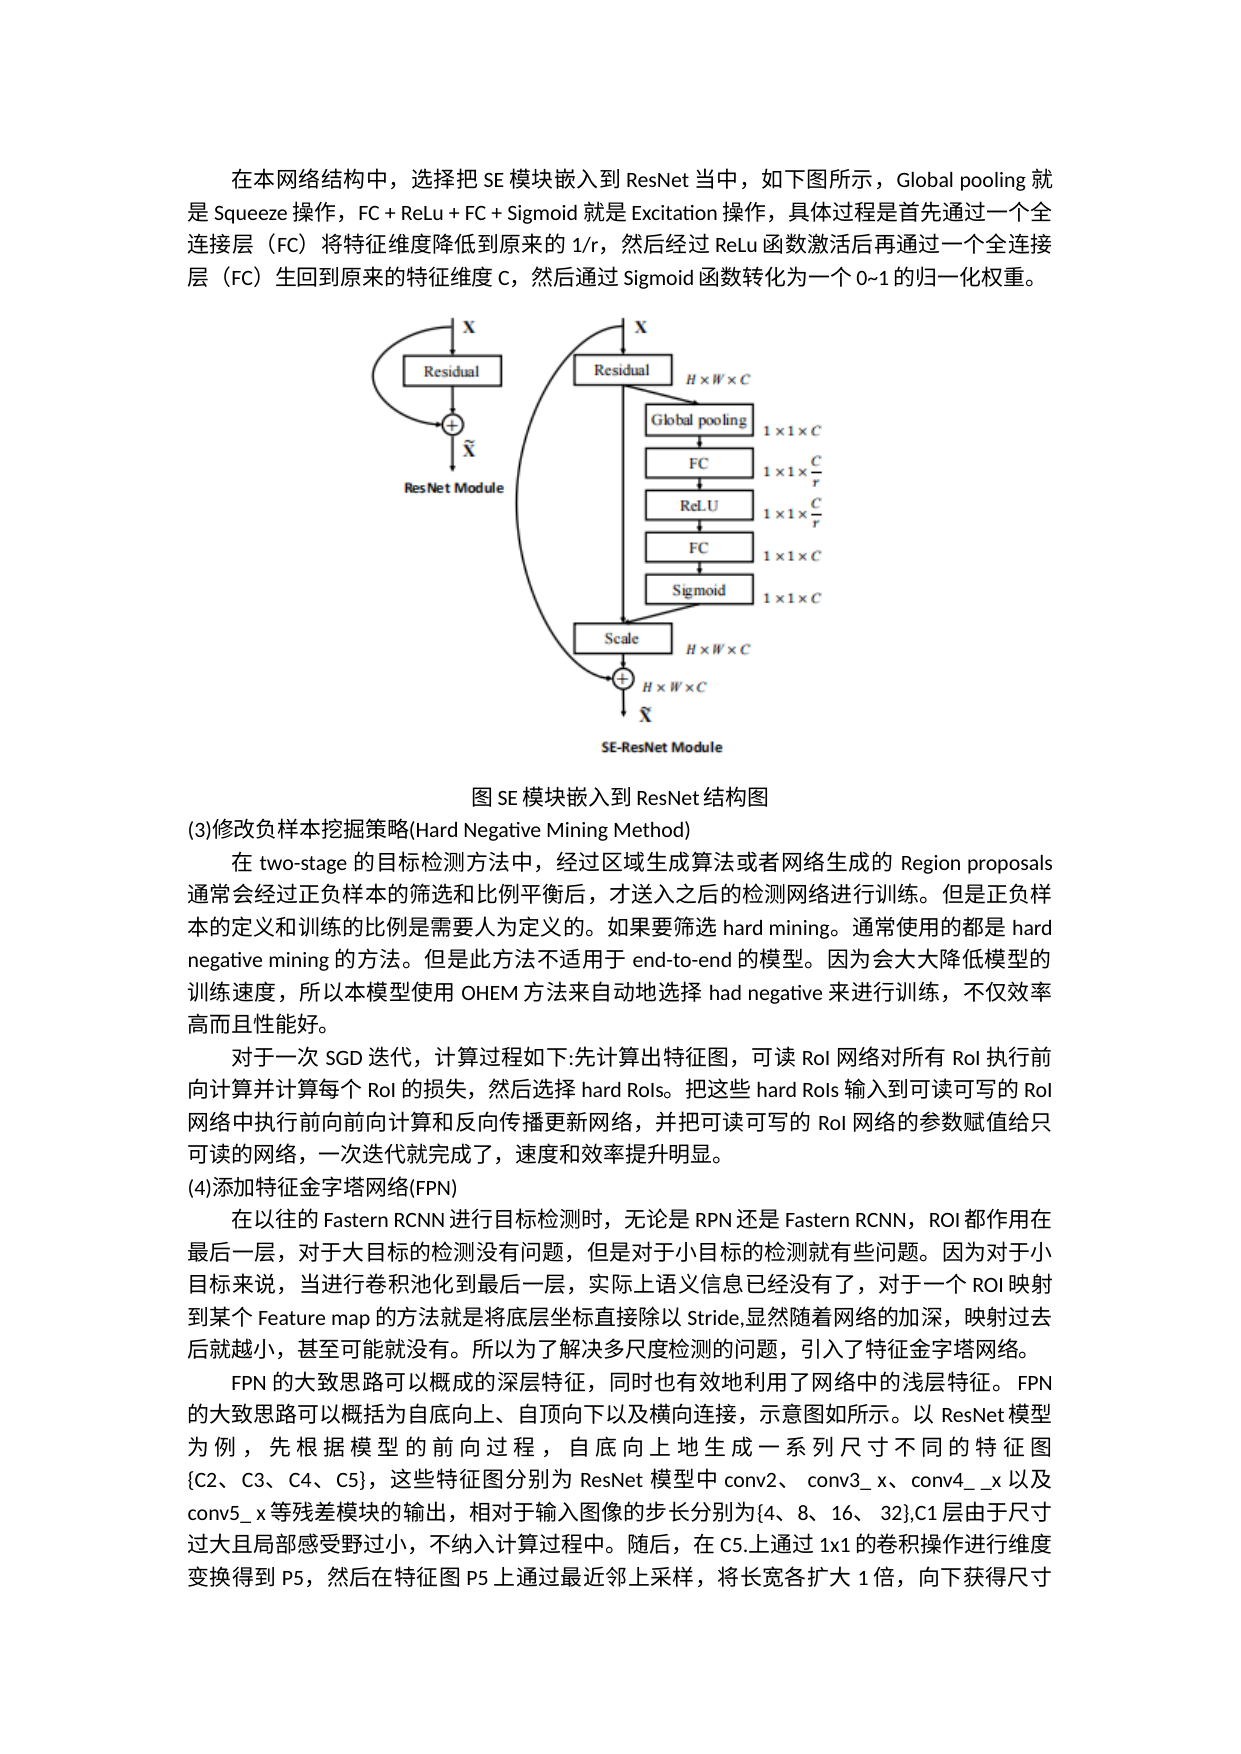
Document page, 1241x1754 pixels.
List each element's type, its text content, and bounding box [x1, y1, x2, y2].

text 在本网络结构中，选择把SE模块嵌入到ResNet当中，如下图所示，Global pooling就是Squeeze操作，FC + ReLu + FC + Sigmoid就是Excitation操作，具体过程是首先通过一个全连接层（FC）将特征维度降低到原来的1/r，然后经过ReLu函数激活后再通过一个全连接层（FC）生回到原来的特征维度C，然后通过Sigmoid函数转化为一个0~1的归一化权重。 [187, 162, 1053, 292]
text 对于一次 SGD 迭代，计算过程如下:先计算出特征图，可读 RoI 网络对所有 RoI 执行前向计算并计算每个 RoI 的损失，然后选择 hard RoIs。把这些 hard RoIs 输入到可读可写的 RoI 网络中执行前向前向计算和反向传播更新网络，并把可读可写的 RoI 网络的参数赋值给只可读的网络，一次迭代就完成了，速度和效率提升明显。 [187, 1039, 1053, 1169]
text 图SE模块嵌入到ResNet结构图 [187, 779, 1053, 812]
text (3)修改负样本挖掘策略(Hard Negative Mining Method) [187, 812, 1053, 844]
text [187, 1364, 1053, 1592]
text (4)添加特征金字塔网络(FPN) [187, 1169, 1053, 1202]
text 在以往的Fastern RCNN进行目标检测时，无论是RPN还是Fastern RCNN，ROI都作用在最后一层，对于大目标的检测没有问题，但是对于小目标的检测就有些问题。因为对于小目标来说，当进行卷积池化到最后一层，实际上语义信息已经没有了，对于一个ROI映射到某个Feature map的方法就是将底层坐标直接除以Stride,显然随着网络的加深，映射过去后就越小，甚至可能就没有。所以为了解决多尺度检测的问题，引入了特征金字塔网络。 [187, 1202, 1053, 1364]
text 在 two-stage 的目标检测方法中，经过区域生成算法或者网络生成的 Region proposals 通常会经过正负样本的筛选和比例平衡后，才送入之后的检测网络进行训练。但是正负样本的定义和训练的比例是需要人为定义的。如果要筛选hard mining。通常使用的都是 hard negative mining的方法。但是此方法不适用于end-to-end的模型。因为会大大降低模型的训练速度，所以本模型使用OHEM方法来自动地选择 had negative 来进行训练，不仅效率高而且性能好。 [187, 844, 1053, 1039]
picture [320, 291, 920, 772]
